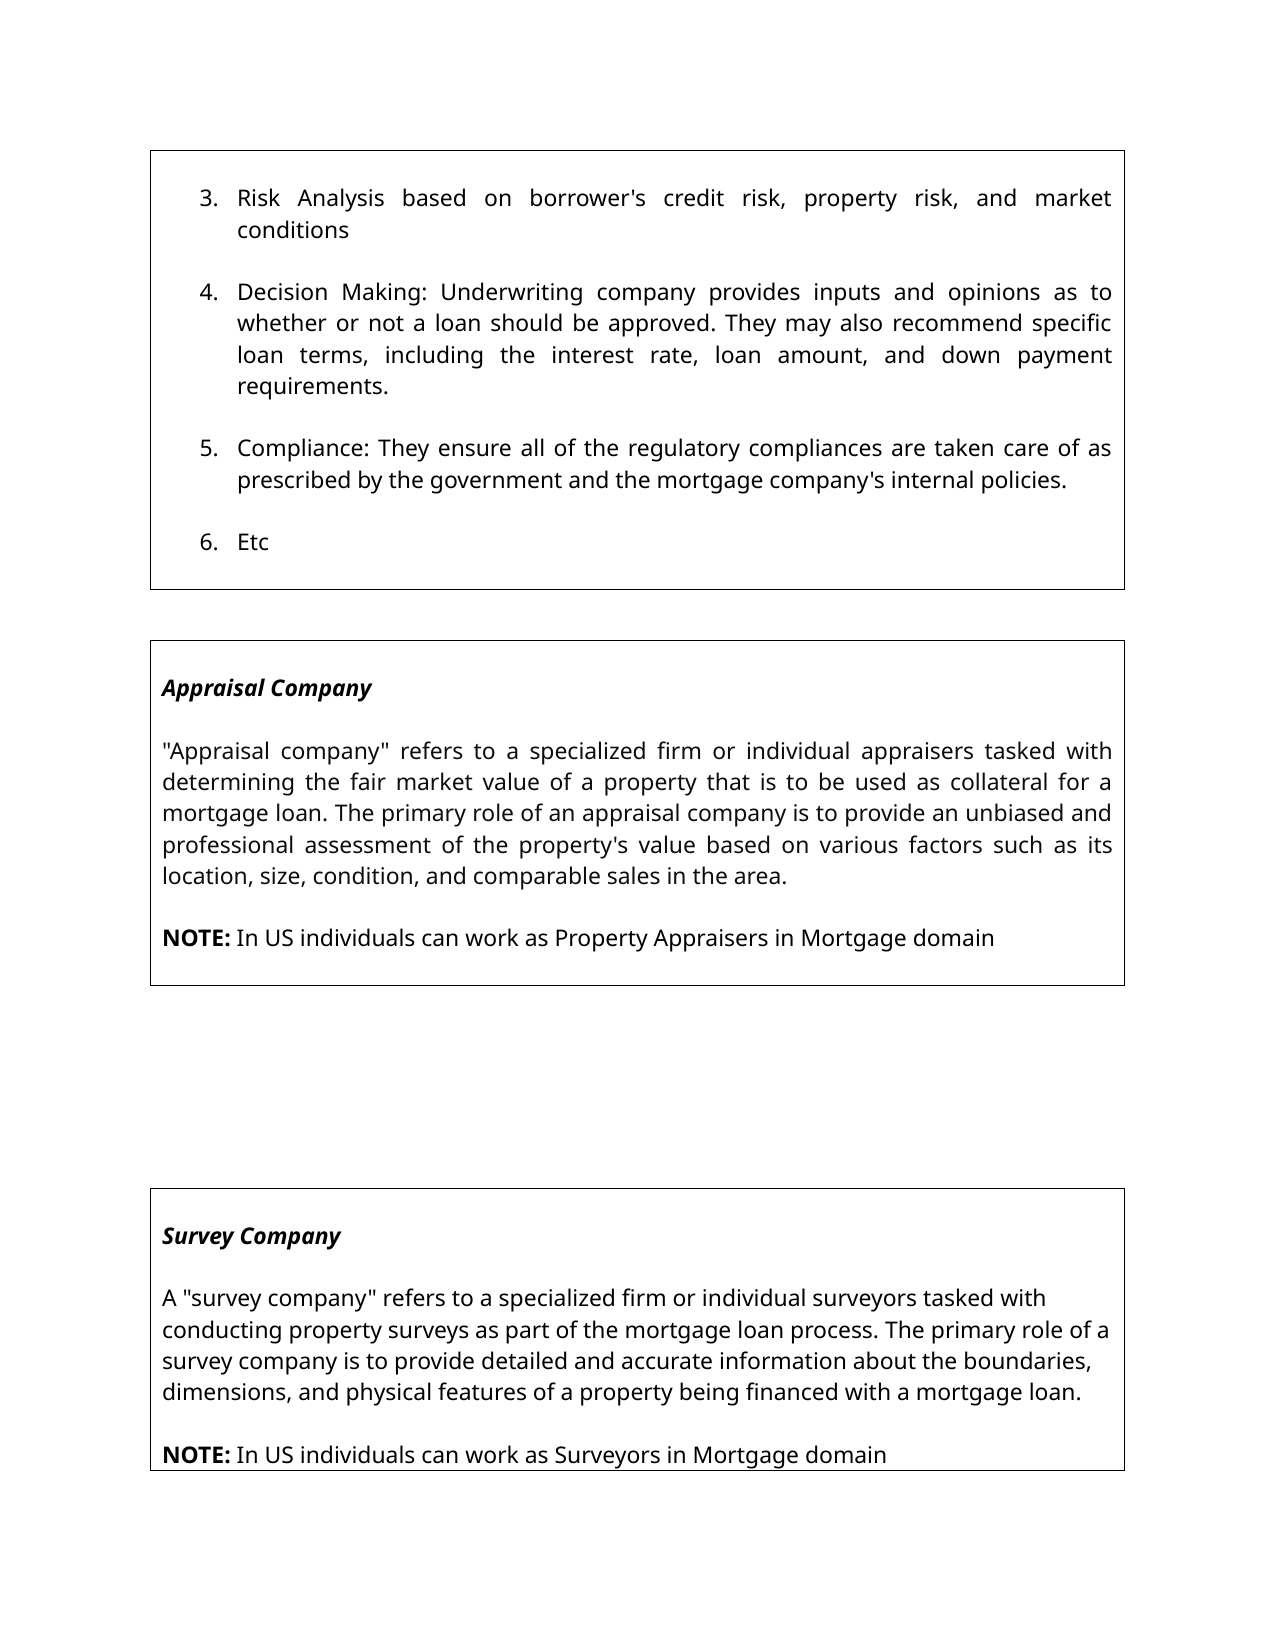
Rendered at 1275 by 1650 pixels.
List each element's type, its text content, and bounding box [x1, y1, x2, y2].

table_header Appraisal Company "Appraisal company" refers to a specialized firm or individual appraisers tasked with determining the fair market value of a property that is to be used as collateral for a mortgage loan. The primary role of an appraisal company is to provide an unbiased and professional assessment of the property's value based on various factors such as its location, size, condition, and comparable sales in the area. NOTE: In US individuals can work as Property Appraisers in Mortgage domain [151, 641, 1124, 985]
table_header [151, 151, 1124, 588]
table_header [151, 1189, 1124, 1470]
